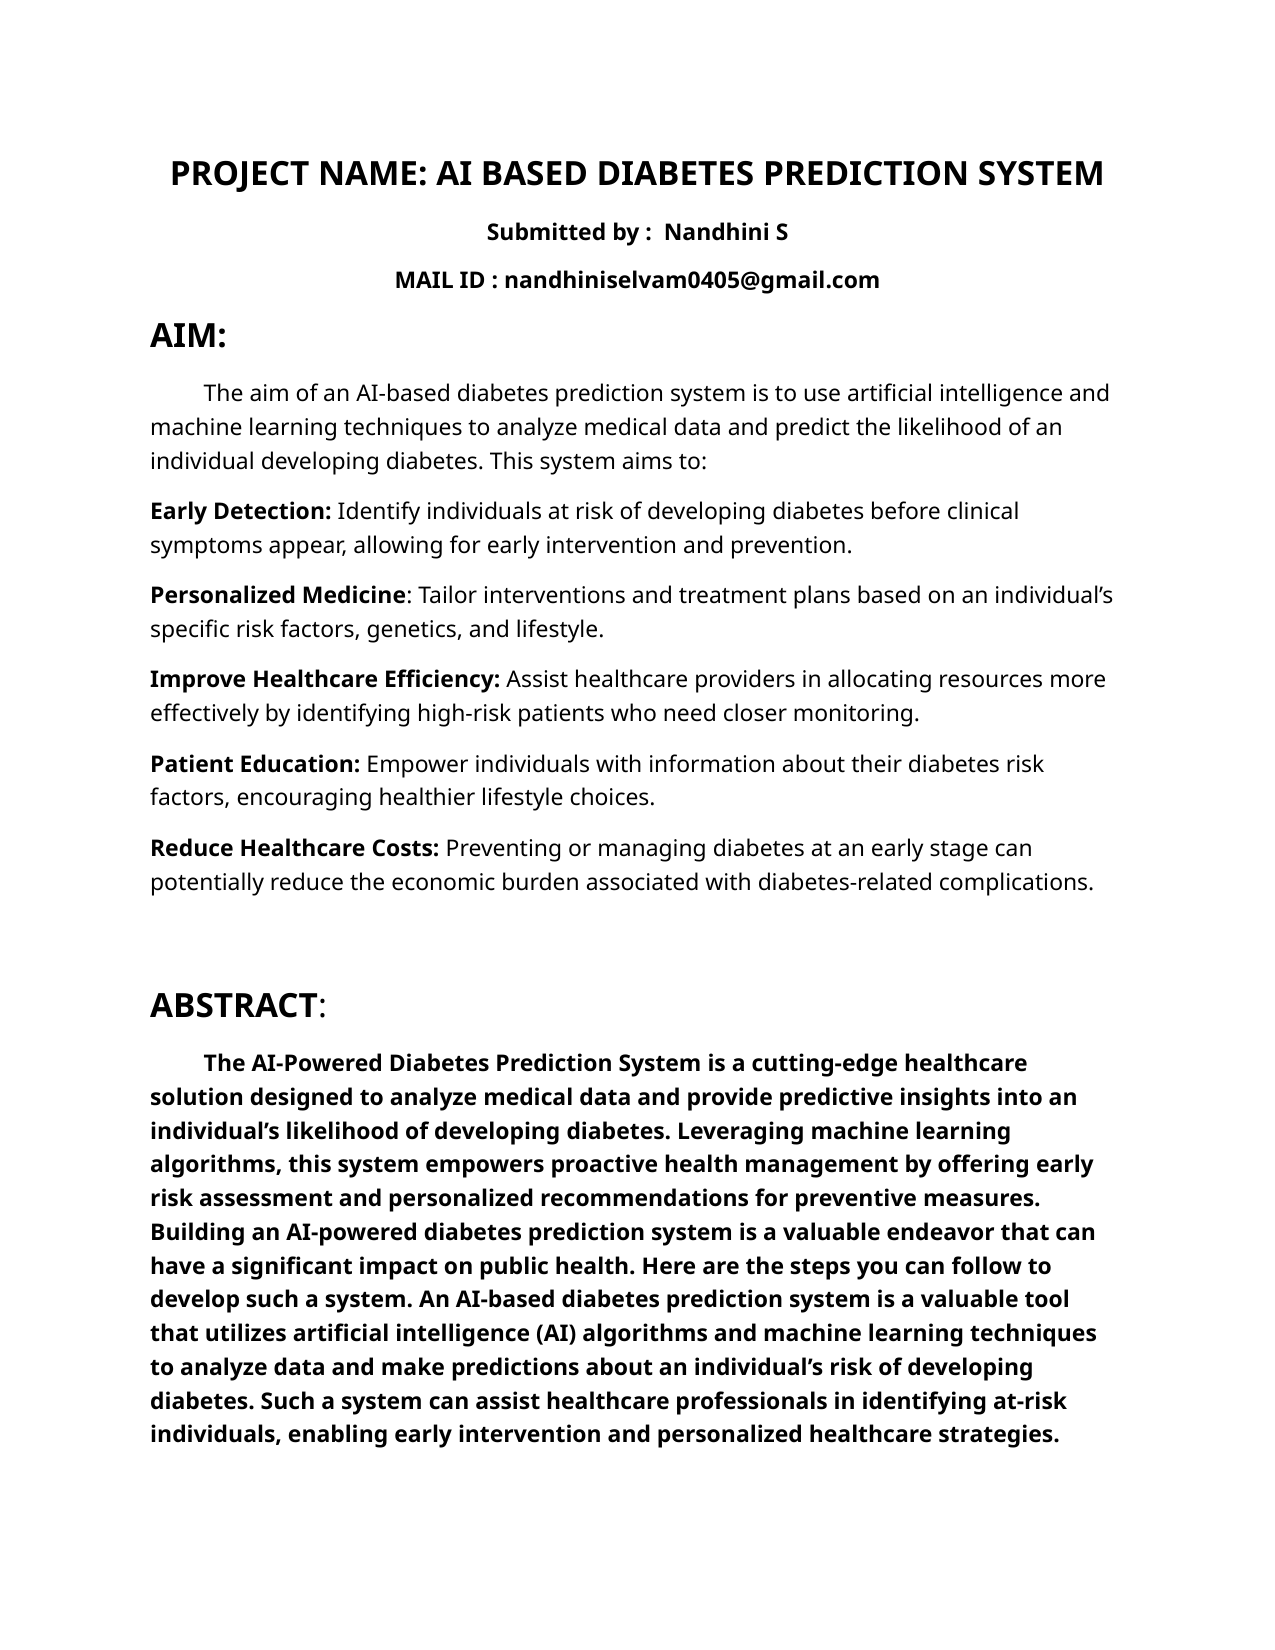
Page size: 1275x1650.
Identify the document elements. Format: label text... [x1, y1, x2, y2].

text AIM: [150, 311, 1125, 357]
text Personalized Medicine: Tailor interventions and treatment plans based on an individual’s specific risk factors, genetics, and lifestyle. [150, 579, 1125, 644]
text Reduce Healthcare Costs: Preventing or managing diabetes at an early stage can potentially reduce the economic burden associated with diabetes-related complications. [150, 832, 1125, 897]
text Improve Healthcare Efficiency: Assist healthcare providers in allocating resources more effectively by identifying high-risk patients who need closer monitoring. [150, 663, 1125, 728]
text Patient Education: Empower individuals with information about their diabetes risk factors, encouraging healthier lifestyle choices. [150, 747, 1125, 812]
text The aim of an AI-based diabetes prediction system is to use artificial intelligence and machine learning techniques to analyze medical data and predict the likelihood of an individual developing diabetes. This system aims to: [150, 377, 1125, 476]
text Early Detection: Identify individuals at risk of developing diabetes before clinical symptoms appear, allowing for early intervention and prevention. [150, 495, 1125, 560]
text MAIL ID : nandhiniselvam0405@gmail.com [150, 263, 1125, 295]
text The AI-Powered Diabetes Prediction System is a cutting-edge healthcare solution designed to analyze medical data and provide predictive insights into an individual’s likelihood of developing diabetes. Leveraging machine learning algorithms, this system empowers proactive health management by offering early risk assessment and personalized recommendations for preventive measures. Building an AI-powered diabetes prediction system is a valuable endeavor that can have a significant impact on public health. Here are the steps you can follow to develop such a system. An AI-based diabetes prediction system is a valuable tool that utilizes artificial intelligence (AI) algorithms and machine learning techniques to analyze data and make predictions about an individual’s risk of developing diabetes. Such a system can assist healthcare professionals in identifying at-risk individuals, enabling early intervention and personalized healthcare strategies. [150, 1047, 1125, 1449]
text ABSTRACT: [150, 981, 1125, 1027]
text PROJECT NAME: AI BASED DIABETES PREDICTION SYSTEM [150, 150, 1125, 195]
text Submitted by : Nandhini S [150, 216, 1125, 247]
